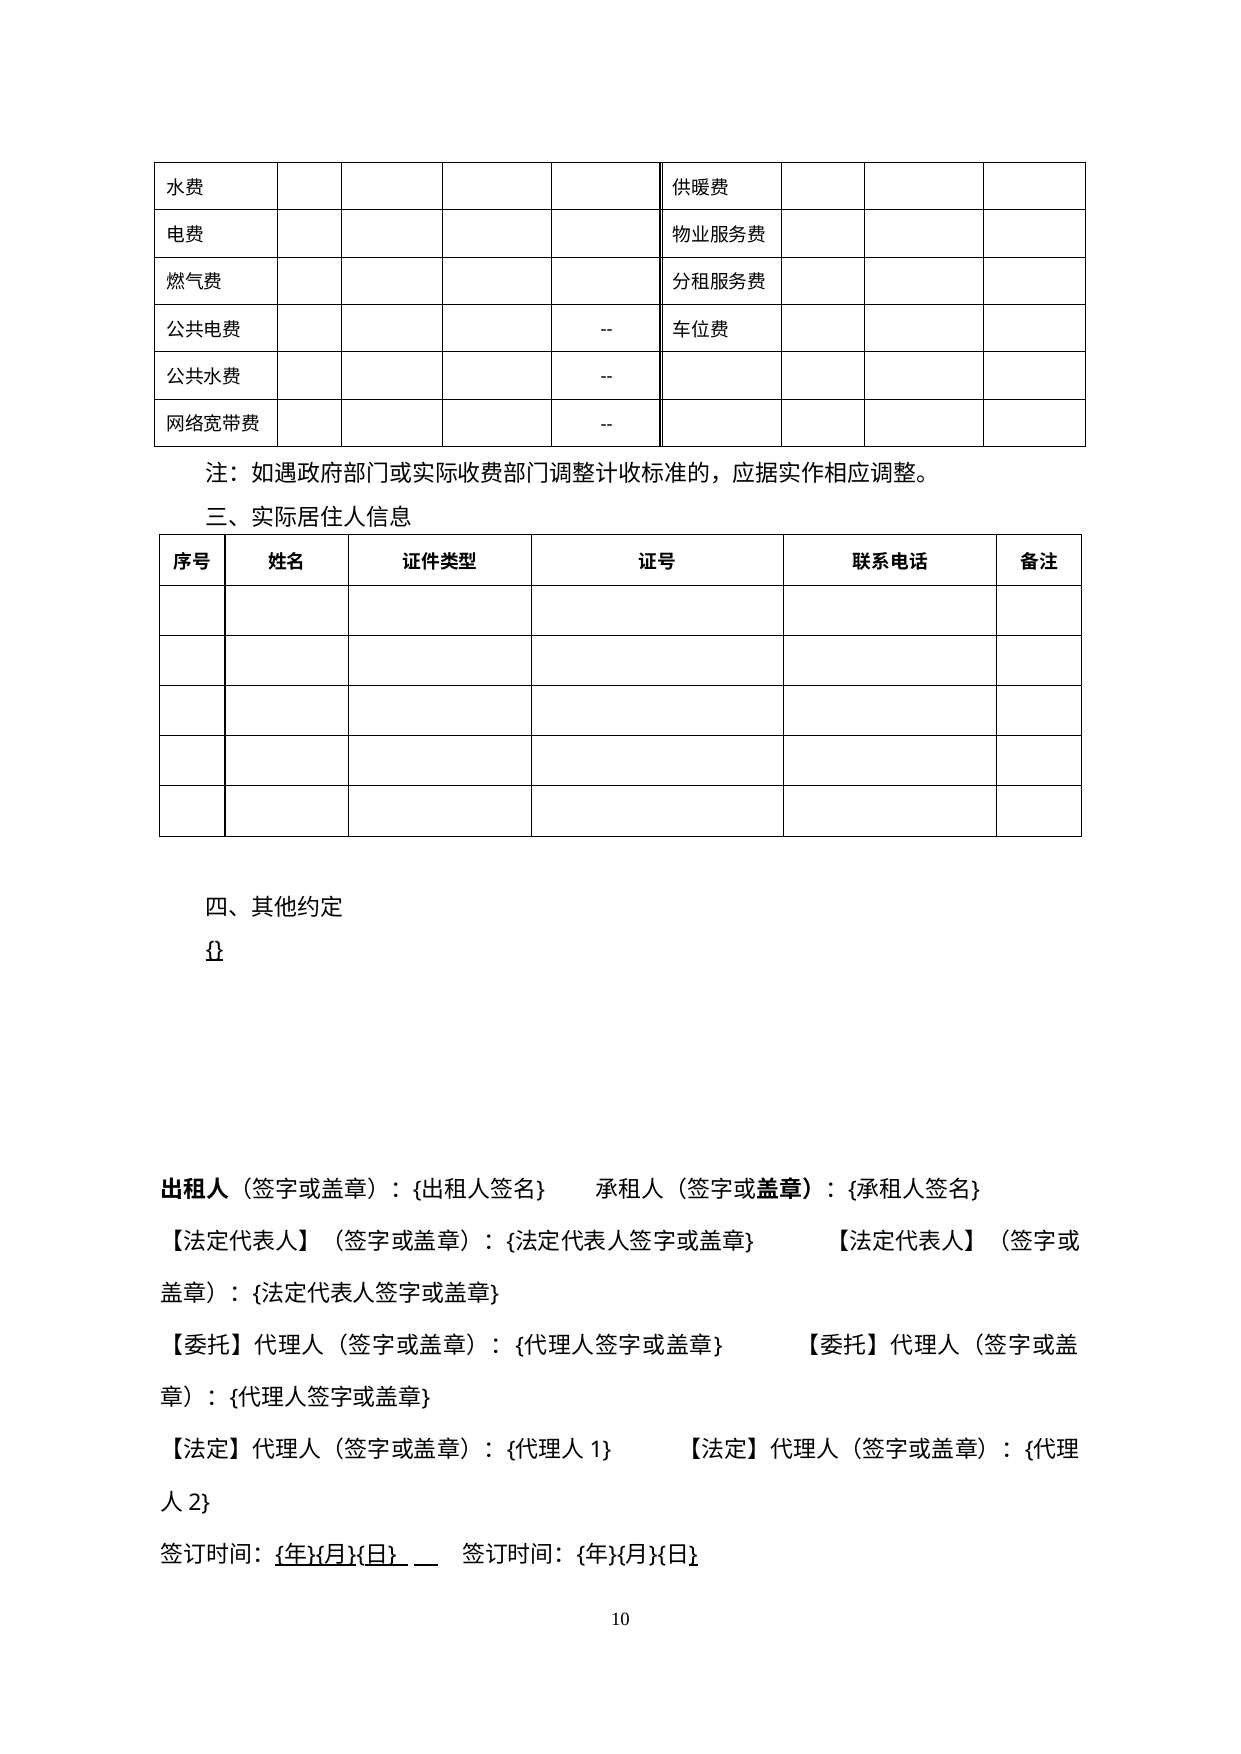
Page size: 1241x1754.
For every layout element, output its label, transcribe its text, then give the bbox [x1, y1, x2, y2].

table_cell 供暖费 [663, 163, 781, 209]
text 注：如遇政府部门或实际收费部门调整计收标准的，应据实作相应调整。 [161, 447, 1079, 491]
table_cell [349, 786, 531, 836]
table_cell [226, 786, 348, 836]
table_cell [160, 786, 224, 836]
text 出租人（签字或盖章）：{出租人签名} 承租人（签字或盖章）：{承租人签名} [161, 1156, 1079, 1208]
table_cell [984, 163, 1085, 209]
table_cell [278, 305, 341, 351]
table_cell [349, 686, 531, 735]
table_cell [349, 586, 531, 635]
table_cell [443, 163, 551, 209]
table_cell [865, 210, 983, 257]
table_cell [997, 636, 1081, 685]
table_cell [226, 586, 348, 635]
table_cell [782, 400, 864, 446]
table_cell [342, 210, 442, 257]
table_cell [997, 736, 1081, 785]
table_cell -- [552, 305, 659, 351]
table_cell [278, 163, 341, 209]
text 【法定代表人】（签字或盖章）：{法定代表人签字或盖章} 【法定代表人】（签字或盖章）：{法定代表人签字或盖章} [161, 1208, 1079, 1312]
table_cell [532, 786, 783, 836]
table_cell [342, 163, 442, 209]
table_cell -- [552, 400, 659, 446]
table_cell [784, 736, 996, 785]
table_cell [278, 210, 341, 257]
table_cell [984, 258, 1085, 304]
table_cell [278, 258, 341, 304]
table_cell [342, 258, 442, 304]
table_cell [443, 305, 551, 351]
table_cell [342, 305, 442, 351]
table_cell [984, 305, 1085, 351]
table_cell 分租服务费 [663, 258, 781, 304]
table_cell 物业服务费 [663, 210, 781, 257]
table_cell [160, 736, 224, 785]
table_cell [552, 210, 659, 257]
table_cell [342, 352, 442, 398]
text {} [161, 924, 1079, 966]
table_cell [278, 352, 341, 398]
text 签订时间：{年}{月}{日} 签订时间：{年}{月}{日} [161, 1520, 1079, 1572]
table_cell -- [552, 352, 659, 398]
table_cell [997, 686, 1081, 735]
table_cell 电费 [155, 210, 277, 257]
table_header 联系电话 [784, 535, 996, 584]
table_cell [865, 163, 983, 209]
table_cell [160, 686, 224, 735]
table_cell [984, 210, 1085, 257]
table_cell [278, 400, 341, 446]
table_cell [226, 736, 348, 785]
table_cell 网络宽带费 [155, 400, 277, 446]
table_cell [782, 258, 864, 304]
table_cell [997, 586, 1081, 635]
table_cell 车位费 [663, 305, 781, 351]
table_cell [160, 586, 224, 635]
text 四、其他约定 [161, 880, 1079, 924]
table_cell [443, 210, 551, 257]
table_cell 水费 [155, 163, 277, 209]
table_header 证号 [532, 535, 783, 584]
table_cell [342, 400, 442, 446]
table_cell [984, 400, 1085, 446]
table_cell [784, 586, 996, 635]
table_cell [782, 210, 864, 257]
table_cell [532, 586, 783, 635]
table_cell [532, 636, 783, 685]
table_cell [997, 786, 1081, 836]
table_cell [160, 636, 224, 685]
table_cell [782, 163, 864, 209]
text 【委托】代理人（签字或盖章）：{代理人签字或盖章} 【委托】代理人（签字或盖章）：{代理人签字或盖章} [161, 1312, 1079, 1416]
table_cell [349, 736, 531, 785]
table_cell [784, 636, 996, 685]
table_cell 公共水费 [155, 352, 277, 398]
table_cell [865, 258, 983, 304]
text 三、实际居住人信息 [161, 491, 1079, 534]
table_cell 燃气费 [155, 258, 277, 304]
table_cell 公共电费 [155, 305, 277, 351]
table_cell [443, 258, 551, 304]
table_header 证件类型 [349, 535, 531, 584]
table_cell [784, 686, 996, 735]
table_cell [443, 352, 551, 398]
table_cell [226, 686, 348, 735]
table_cell [865, 352, 983, 398]
text 【法定】代理人（签字或盖章）：{代理人1} 【法定】代理人（签字或盖章）：{代理人2} [161, 1416, 1079, 1520]
table_cell [663, 400, 781, 446]
table_cell [865, 400, 983, 446]
table_cell [532, 686, 783, 735]
table_header 备注 [997, 535, 1081, 584]
table_cell [226, 636, 348, 685]
table_cell [349, 636, 531, 685]
table_cell [532, 736, 783, 785]
table_cell [865, 305, 983, 351]
table_header 序号 [160, 535, 224, 584]
table_cell [782, 352, 864, 398]
table_cell [443, 400, 551, 446]
table_cell [552, 163, 659, 209]
table_cell [663, 352, 781, 398]
table_cell [782, 305, 864, 351]
table_cell [784, 786, 996, 836]
table_cell [552, 258, 659, 304]
table_header 姓名 [226, 535, 348, 584]
table_cell [984, 352, 1085, 398]
